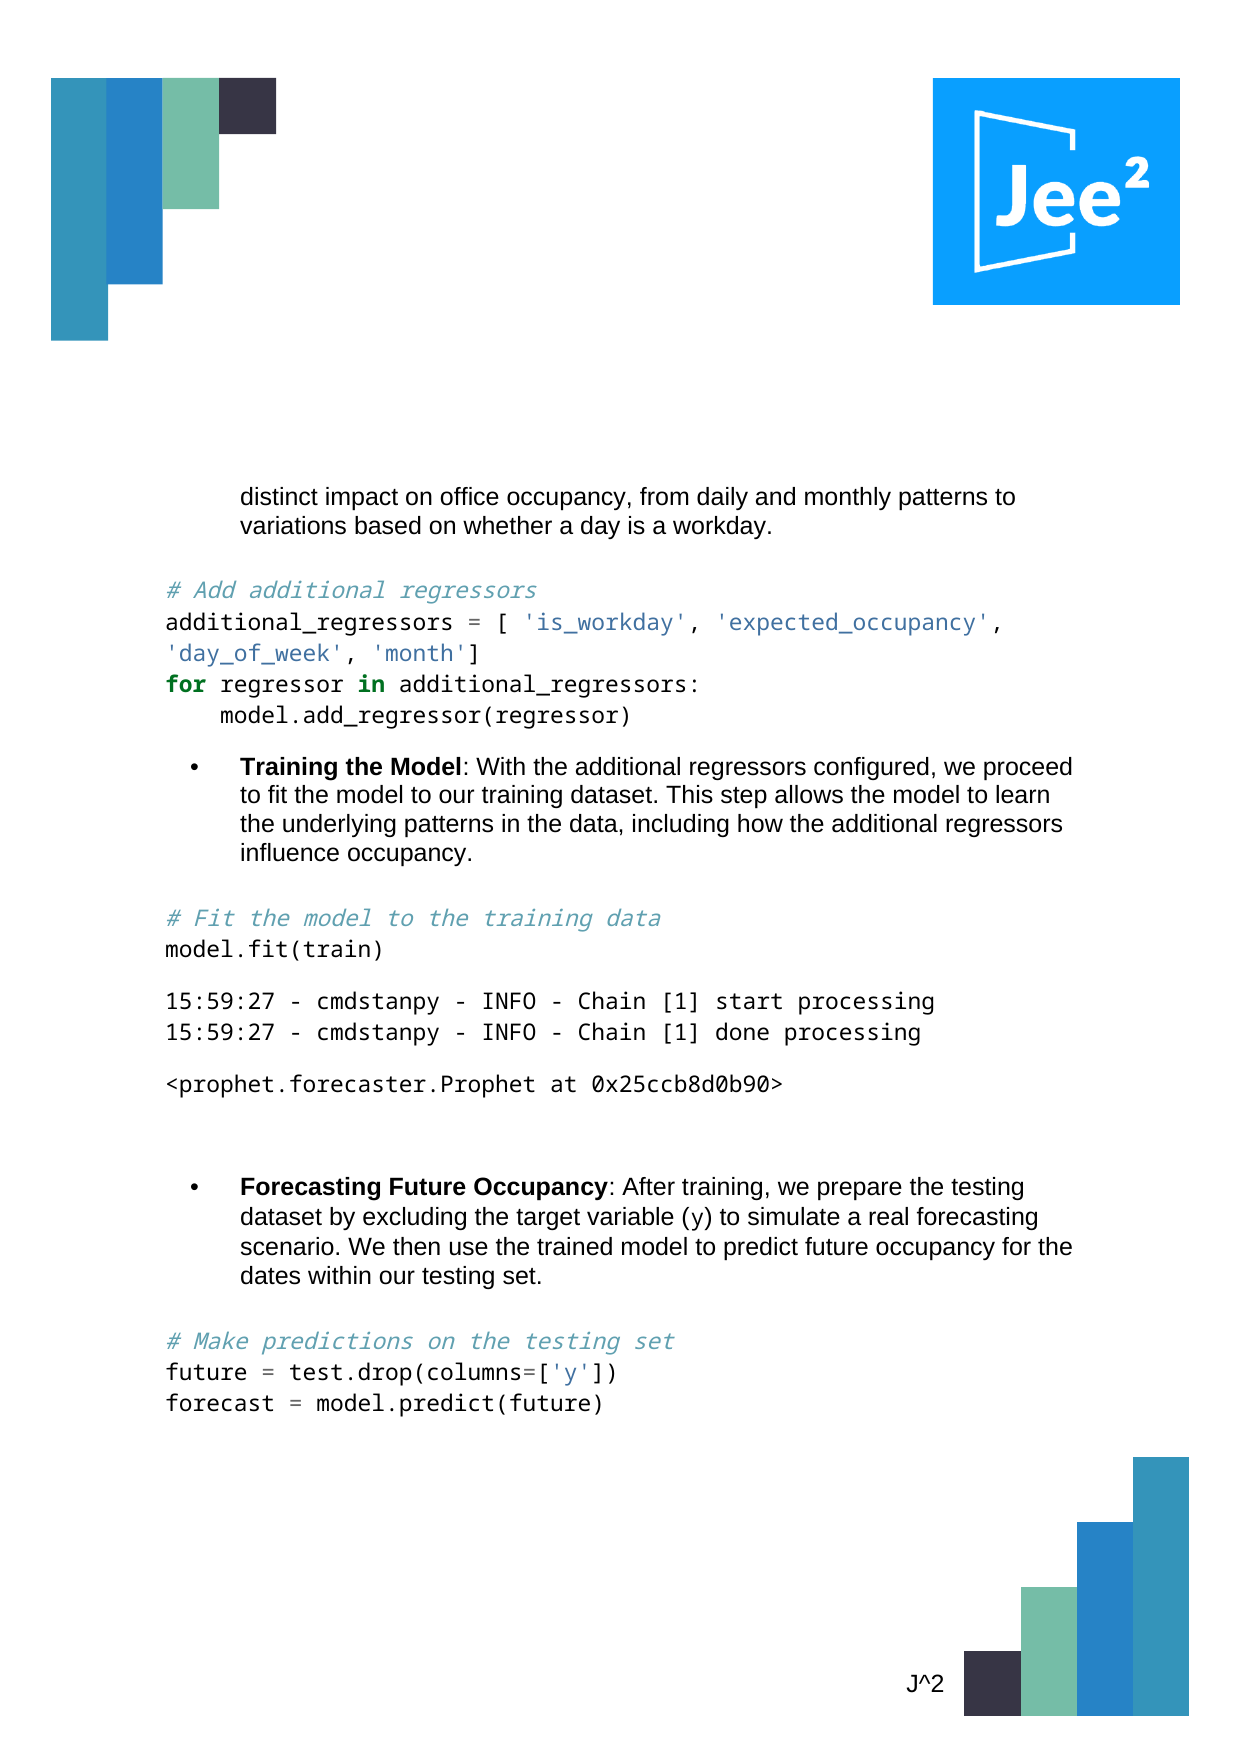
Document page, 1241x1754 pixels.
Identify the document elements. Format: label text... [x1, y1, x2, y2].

text # Fit the model to the training data model.fit(train) [165, 870, 1075, 964]
list Training the Model: With the additional regressors configured, we proceed to fit the model to our training dataset. This step allows the model to learn the underlying patterns in the data, including how the additional regressors influence occupancy. [190, 751, 1075, 866]
text 15:59:27 - cmdstanpy - INFO - Chain [1] start processing 15:59:27 - cmdstanpy - INFO - Chain [1] done processing [165, 985, 1075, 1047]
picture [932, 78, 1180, 305]
text <prophet.forecaster.Prophet at 0x25ccb8d0b90> [165, 1068, 1075, 1099]
text # Make predictions on the testing set future = test.drop(columns=['y']) forecast = model.predict(future) [165, 1293, 1075, 1418]
text # Add additional regressors additional_regressors = [ 'is_workday', 'expected_occupancy', 'day_of_week', 'month'] for regressor in additional_regressors: model.add_regressor(regressor) [165, 543, 1075, 731]
list Forecasting Future Occupancy: After training, we prepare the testing dataset by excluding the target variable (y) to simulate a real forecasting scenario. We then use the trained model to predict future occupancy for the dates within our testing set. [190, 1172, 1075, 1290]
